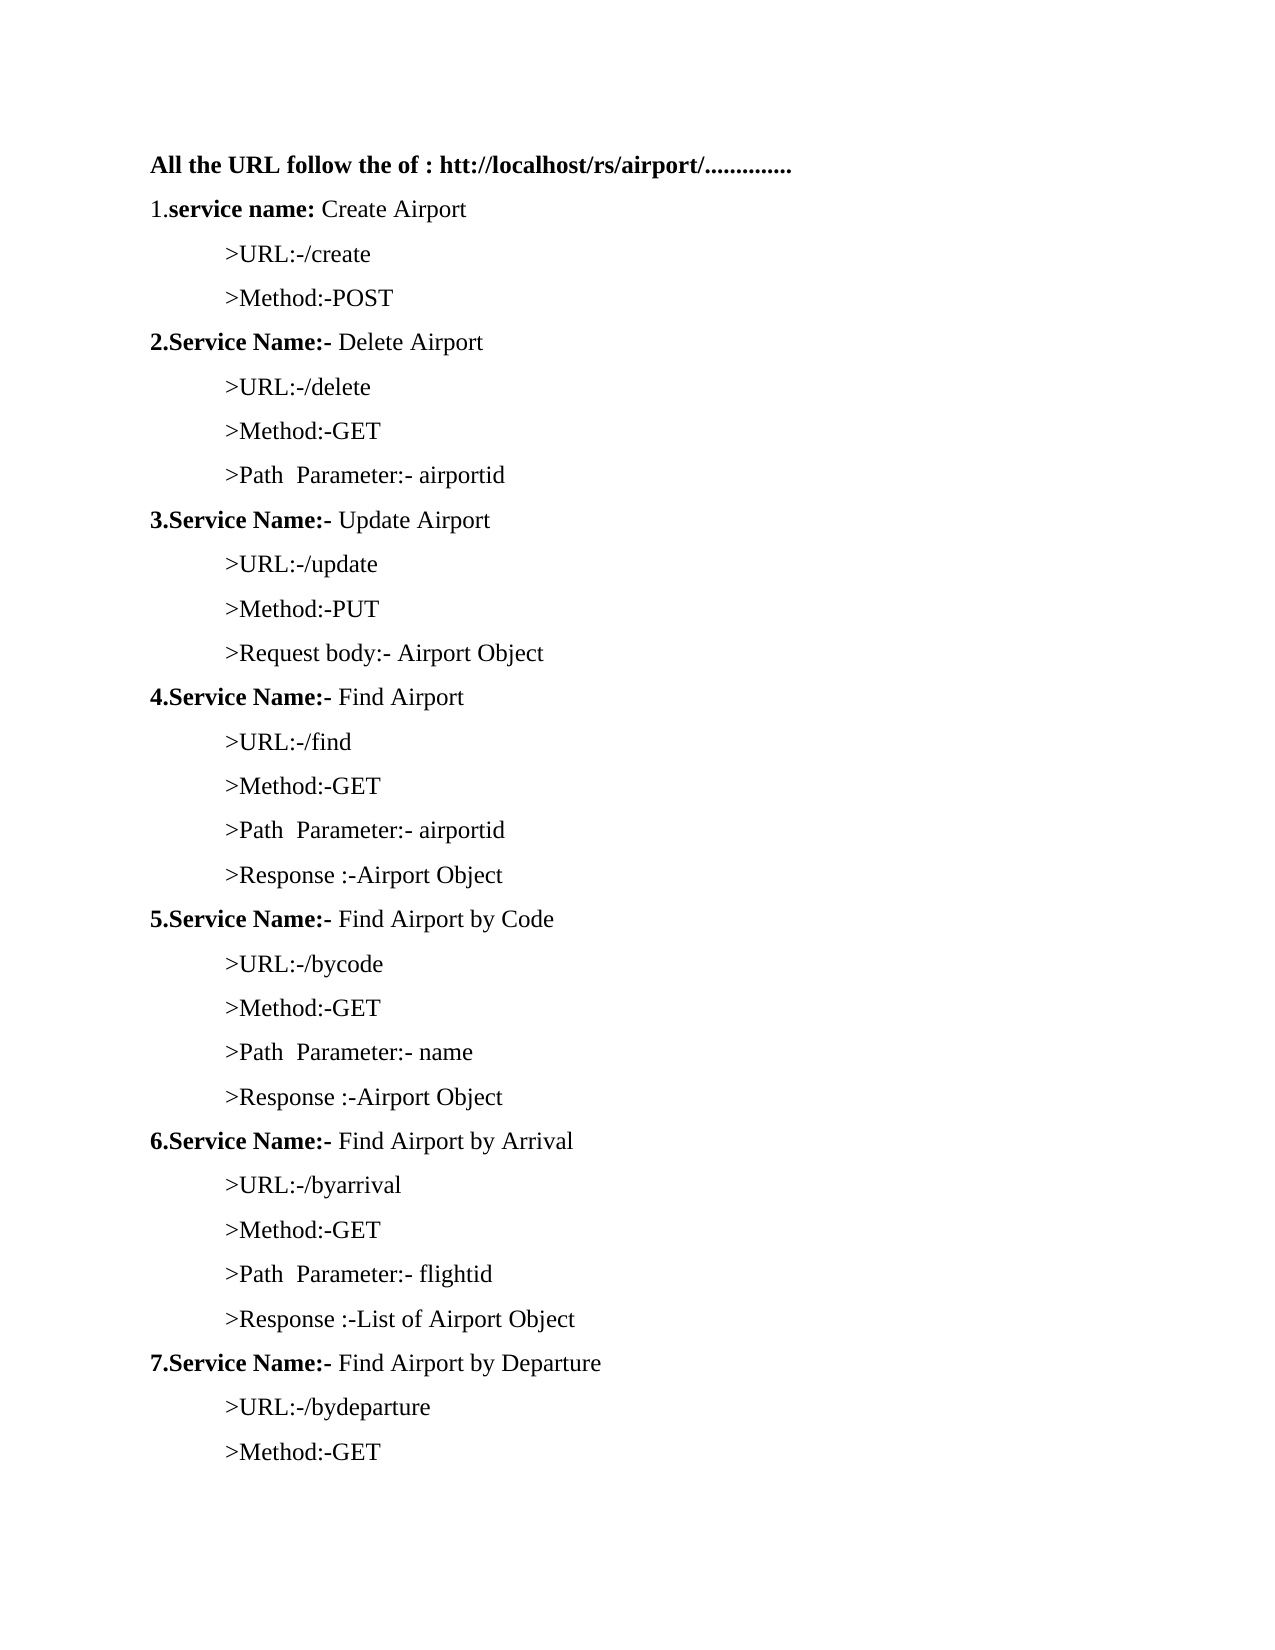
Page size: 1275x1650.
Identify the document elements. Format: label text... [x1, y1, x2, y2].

text >Method:-POST [225, 283, 1125, 312]
text >Method:-GET [225, 771, 1125, 800]
text >URL:-/delete [225, 372, 1125, 401]
text 4.Service Name:- Find Airport [150, 682, 1125, 711]
text >Path Parameter:- flightid [225, 1259, 1125, 1288]
text >Method:-GET [225, 993, 1125, 1022]
text >Response :-List of Airport Object [225, 1304, 1125, 1332]
text >Path Parameter:- name [225, 1037, 1125, 1066]
text >URL:-/byarrival [225, 1171, 1125, 1199]
text >URL:-/create [225, 239, 1125, 267]
text >Request body:- Airport Object [225, 638, 1125, 667]
text >Response :-Airport Object [225, 1082, 1125, 1111]
text >Path Parameter:- airportid [225, 816, 1125, 844]
text >Method:-PUT [225, 594, 1125, 622]
text >Response :-Airport Object [225, 860, 1125, 889]
text 7.Service Name:- Find Airport by Departure [150, 1348, 1125, 1377]
text All the URL follow the of : htt://localhost/rs/airport/.............. [150, 150, 1125, 179]
text 6.Service Name:- Find Airport by Arrival [150, 1126, 1125, 1155]
text >URL:-/bydeparture [225, 1392, 1125, 1421]
text 1.service name: Create Airport [150, 194, 1125, 223]
text 2.Service Name:- Delete Airport [150, 327, 1125, 356]
text >URL:-/update [225, 549, 1125, 578]
text 5.Service Name:- Find Airport by Code [150, 904, 1125, 933]
text 3.Service Name:- Update Airport [150, 505, 1125, 534]
text >URL:-/bycode [225, 949, 1125, 977]
text >Method:-GET [225, 1215, 1125, 1244]
text >Method:-GET [225, 1437, 1125, 1466]
text >Path Parameter:- airportid [225, 461, 1125, 489]
text >Method:-GET [225, 416, 1125, 445]
text >URL:-/find [225, 727, 1125, 756]
